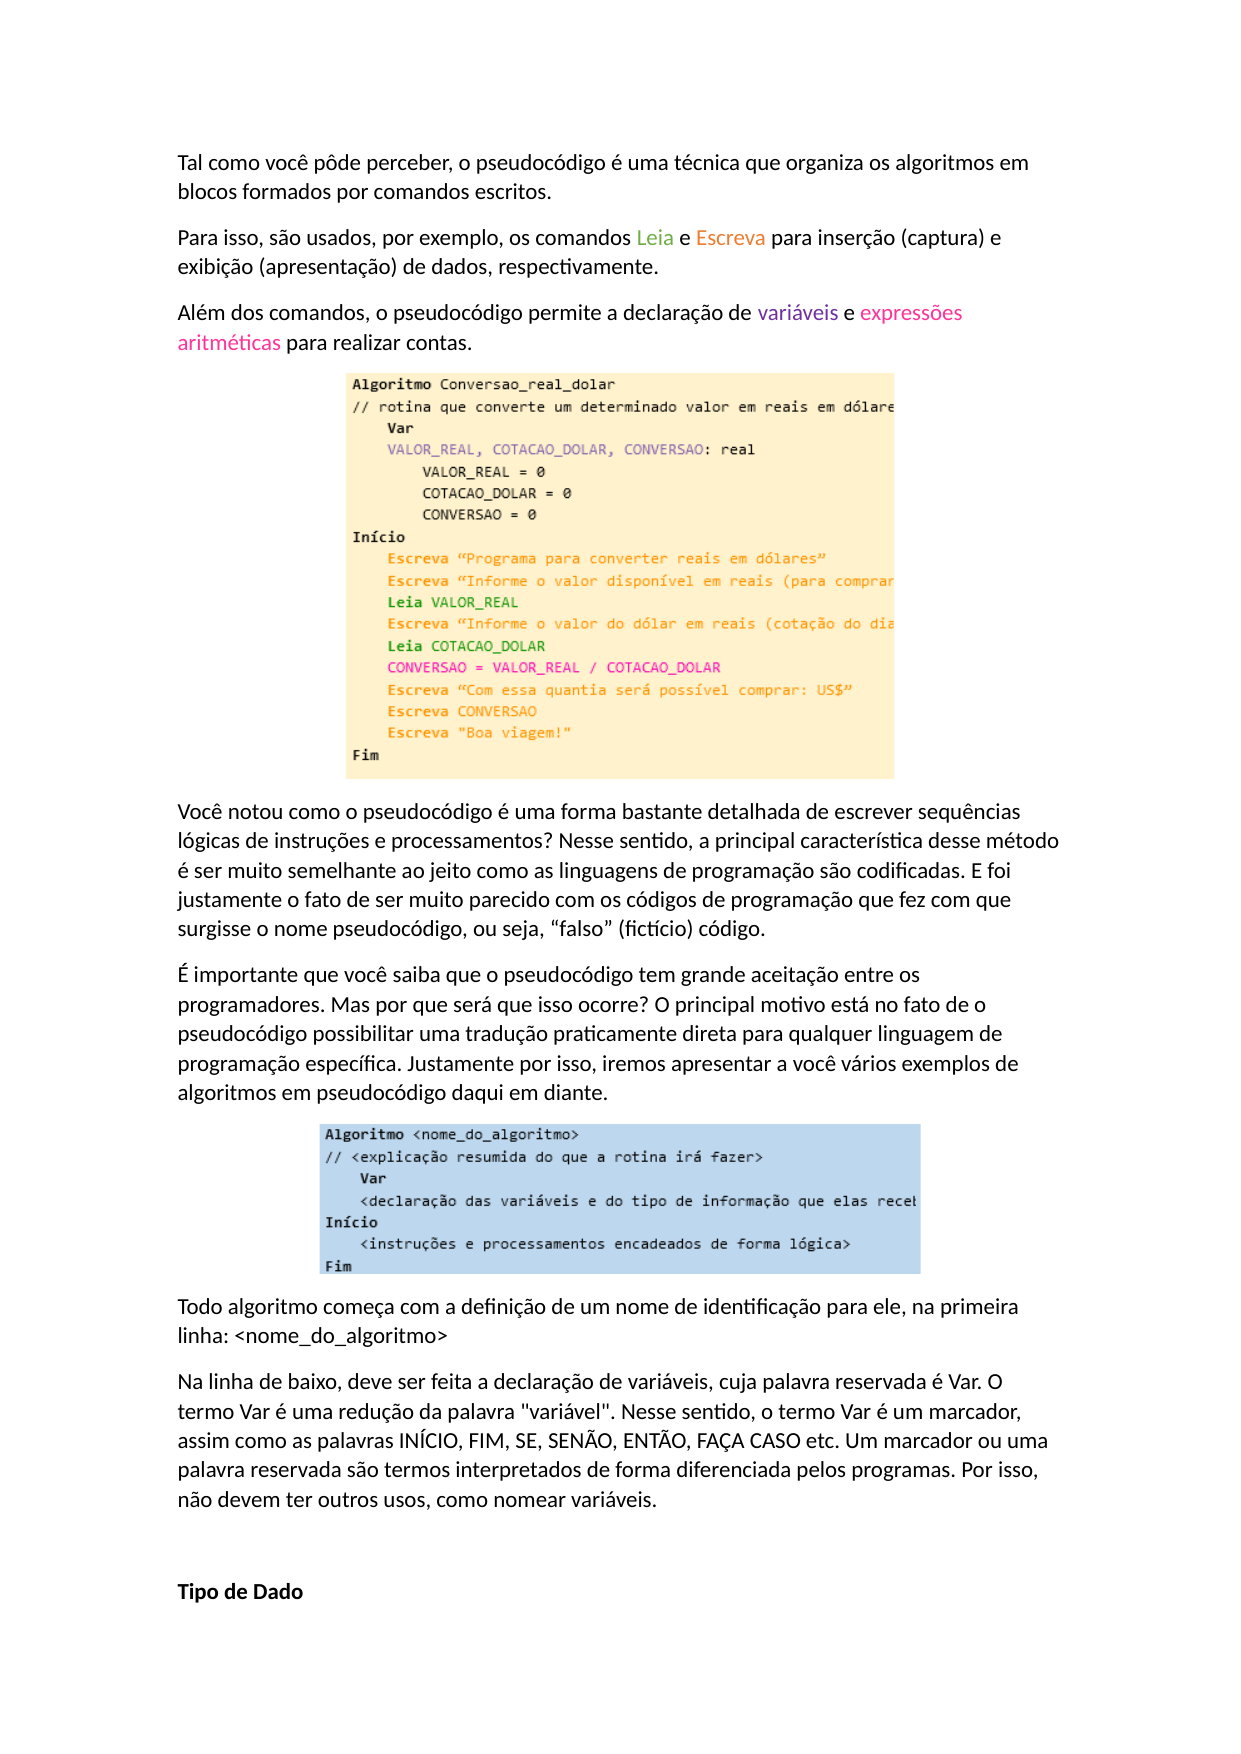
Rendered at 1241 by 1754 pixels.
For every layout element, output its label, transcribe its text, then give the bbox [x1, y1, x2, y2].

picture [345, 373, 895, 779]
text Tipo de Dado [177, 1577, 1063, 1605]
text É importante que você saiba que o pseudocódigo tem grande aceitação entre os programadores. Mas por que será que isso ocorre? O principal motivo está no fato de o pseudocódigo possibilitar uma tradução praticamente direta para qualquer linguagem de programação específica. Justamente por isso, iremos apresentar a você vários exemplos de algoritmos em pseudocódigo daqui em diante. [177, 961, 1063, 1106]
text Para isso, são usados, por exemplo, os comandos Leia e Escreva para inserção (captura) e exibição (apresentação) de dados, respectivamente. [177, 223, 1063, 280]
text Todo algoritmo começa com a definição de um nome de identificação para ele, na primeira linha: <nome_do_algoritmo> [177, 1292, 1063, 1349]
picture [319, 1124, 921, 1274]
text Tal como você pôde perceber, o pseudocódigo é uma técnica que organiza os algoritmos em blocos formados por comandos escritos. [177, 148, 1063, 205]
text Além dos comandos, o pseudocódigo permite a declaração de variáveis e expressões aritméticas para realizar contas. [177, 298, 1063, 356]
text Na linha de baixo, deve ser feita a declaração de variáveis, cuja palavra reservada é Var. O termo Var é uma redução da palavra "variável". Nesse sentido, o termo Var é um marcador, assim como as palavras INÍCIO, FIM, SE, SENÃO, ENTÃO, FAÇA CASO etc. Um marcador ou uma palavra reservada são termos interpretados de forma diferenciada pelos programas. Por isso, não devem ter outros usos, como nomear variáveis. [177, 1367, 1063, 1513]
text Você notou como o pseudocódigo é uma forma bastante detalhada de escrever sequências lógicas de instruções e processamentos? Nesse sentido, a principal característica desse método é ser muito semelhante ao jeito como as linguagens de programação são codificadas. E foi justamente o fato de ser muito parecido com os códigos de programação que fez com que surgisse o nome pseudocódigo, ou seja, “falso” (fictício) código. [177, 797, 1063, 942]
